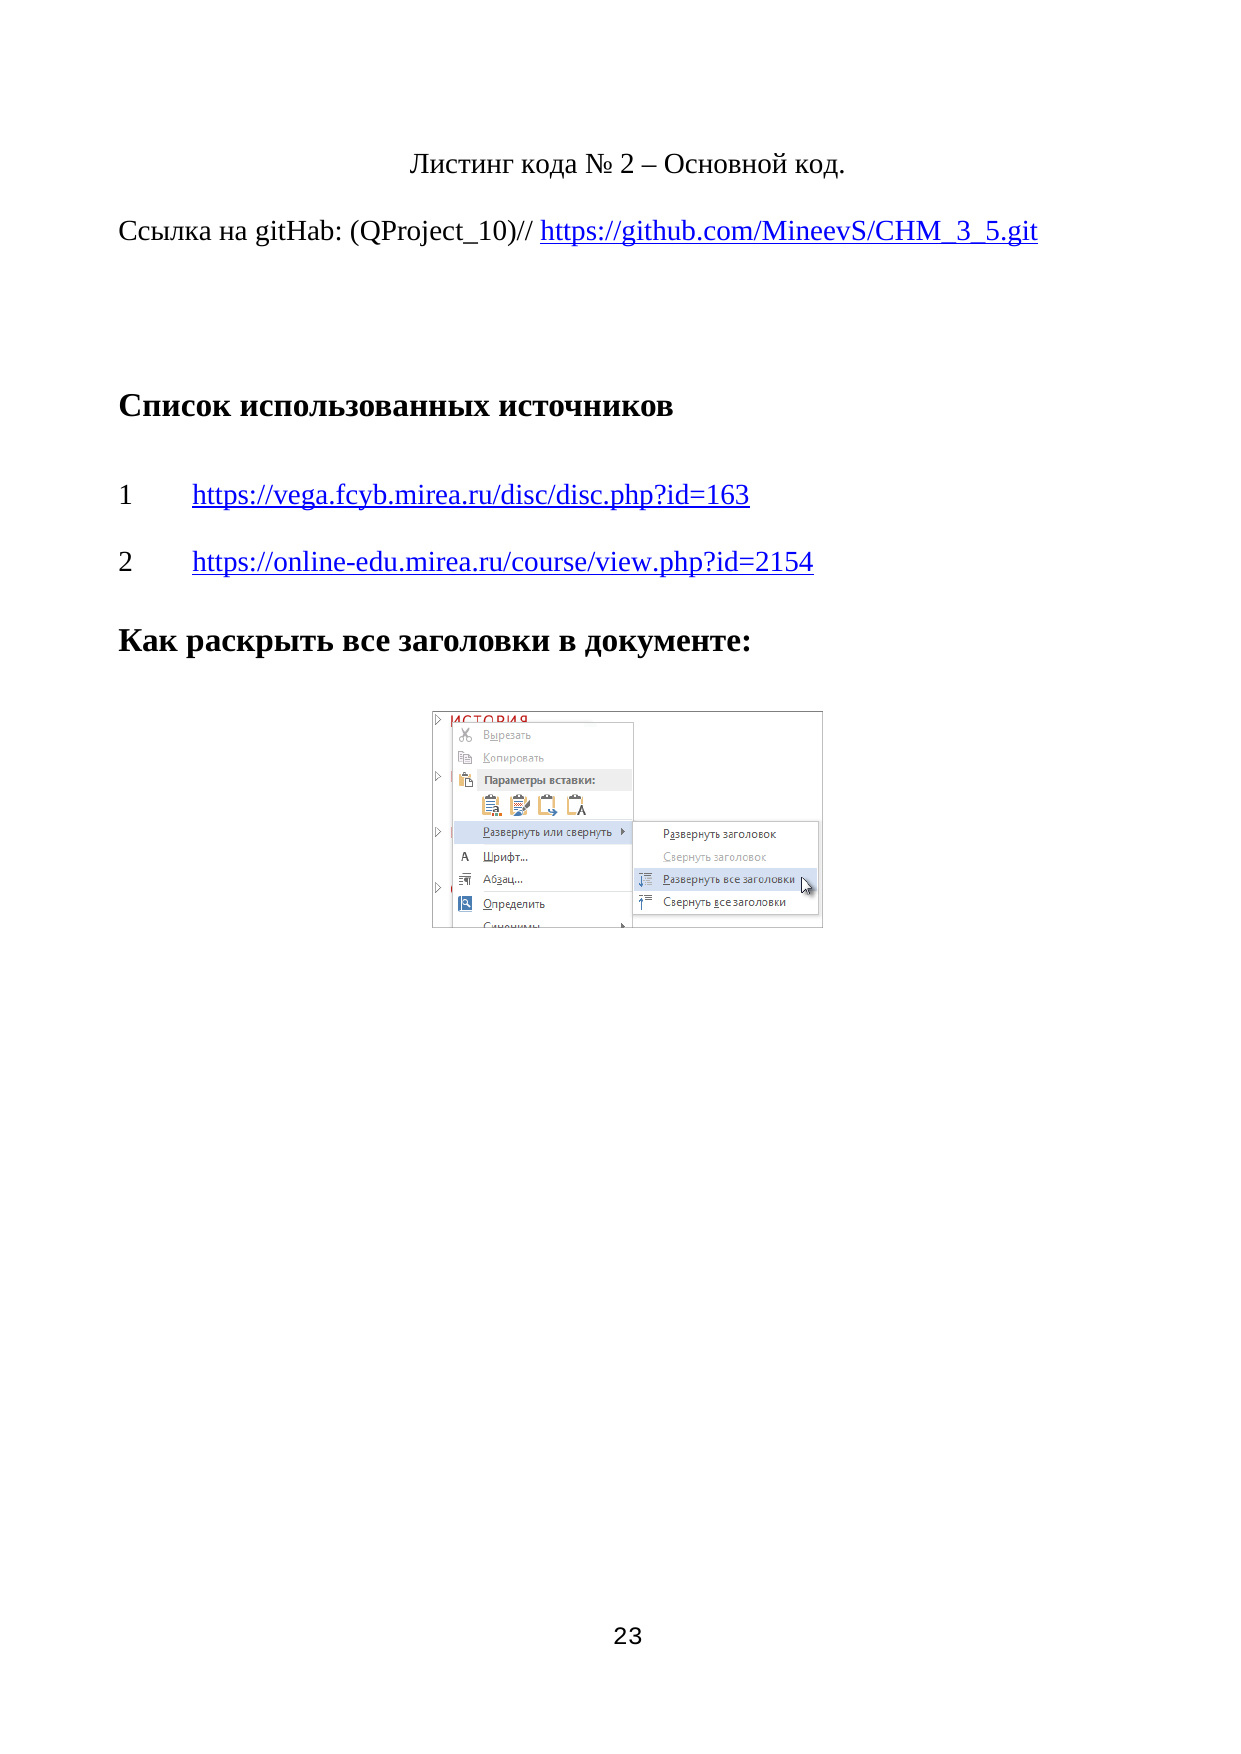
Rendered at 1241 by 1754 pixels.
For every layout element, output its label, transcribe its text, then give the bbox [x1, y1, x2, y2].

text Листинг кода № 2 – Основной код. [118, 146, 1137, 180]
list https://online-edu.mirea.ru/course/view.php?id=2154 [118, 544, 1137, 578]
list https://vega.fcyb.mirea.ru/disc/disc.php?id=163 [118, 477, 1137, 511]
subtitle Список использованных источников [118, 385, 1137, 424]
subtitle Как раскрыть все заголовки в документе: [118, 620, 1137, 658]
list Ссылка на gitHab: (QProject_10)// https://github.com/MineevS/CHM_3_5.git [118, 213, 1137, 247]
picture [432, 711, 823, 928]
